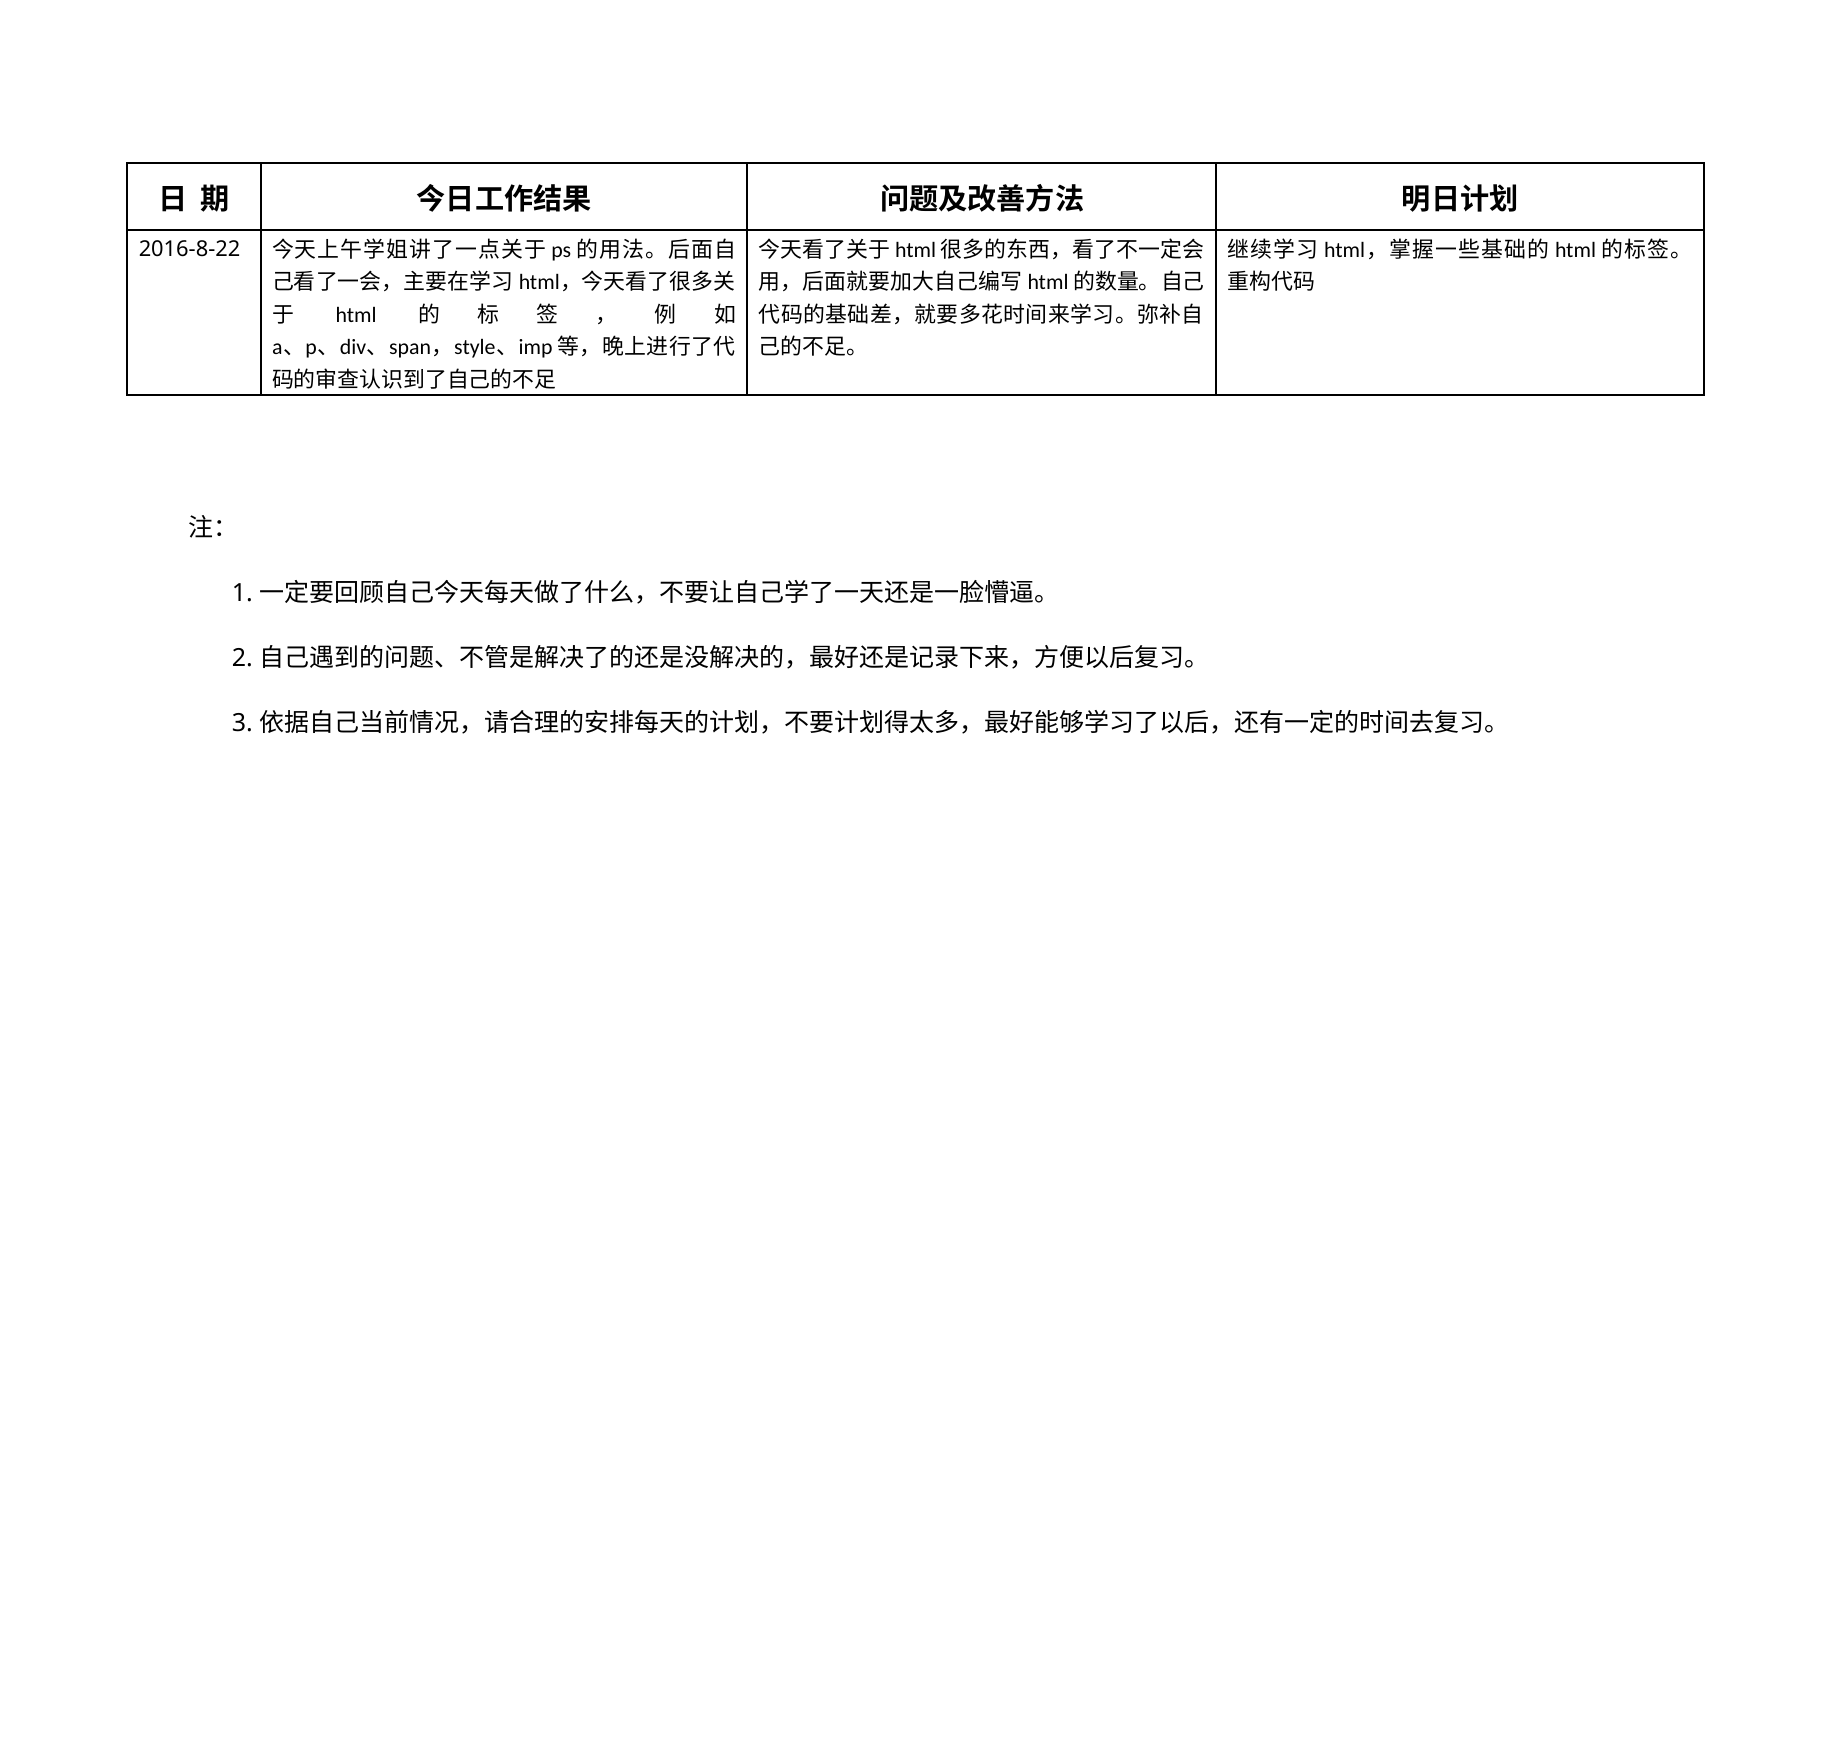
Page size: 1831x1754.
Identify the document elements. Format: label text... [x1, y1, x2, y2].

table_cell 今天上午学姐讲了一点关于ps的用法。后面自己看了一会，主要在学习html，今天看了很多关于html的标签，例如a、p、div、span，style、imp等，晚上进行了代码的审查认识到了自己的不足 [262, 231, 746, 394]
table_header 明日计划 [1217, 164, 1703, 229]
list 一定要回顾自己今天每天做了什么，不要让自己学了一天还是一脸懵逼。 [188, 558, 1643, 623]
table_header 问题及改善方法 [748, 164, 1215, 229]
table_header 日 期 [128, 164, 260, 229]
table_header 今日工作结果 [262, 164, 746, 229]
text 注： [188, 493, 1643, 558]
table_cell 今天看了关于html很多的东西，看了不一定会用，后面就要加大自己编写html的数量。自己代码的基础差，就要多花时间来学习。弥补自己的不足。 [748, 231, 1215, 394]
table_cell 继续学习html，掌握一些基础的html的标签。重构代码 [1217, 231, 1703, 394]
table_cell 2016-8-22 [128, 231, 260, 394]
list 依据自己当前情况，请合理的安排每天的计划，不要计划得太多，最好能够学习了以后，还有一定的时间去复习。 [188, 688, 1643, 753]
list 自己遇到的问题、不管是解决了的还是没解决的，最好还是记录下来，方便以后复习。 [188, 623, 1643, 688]
